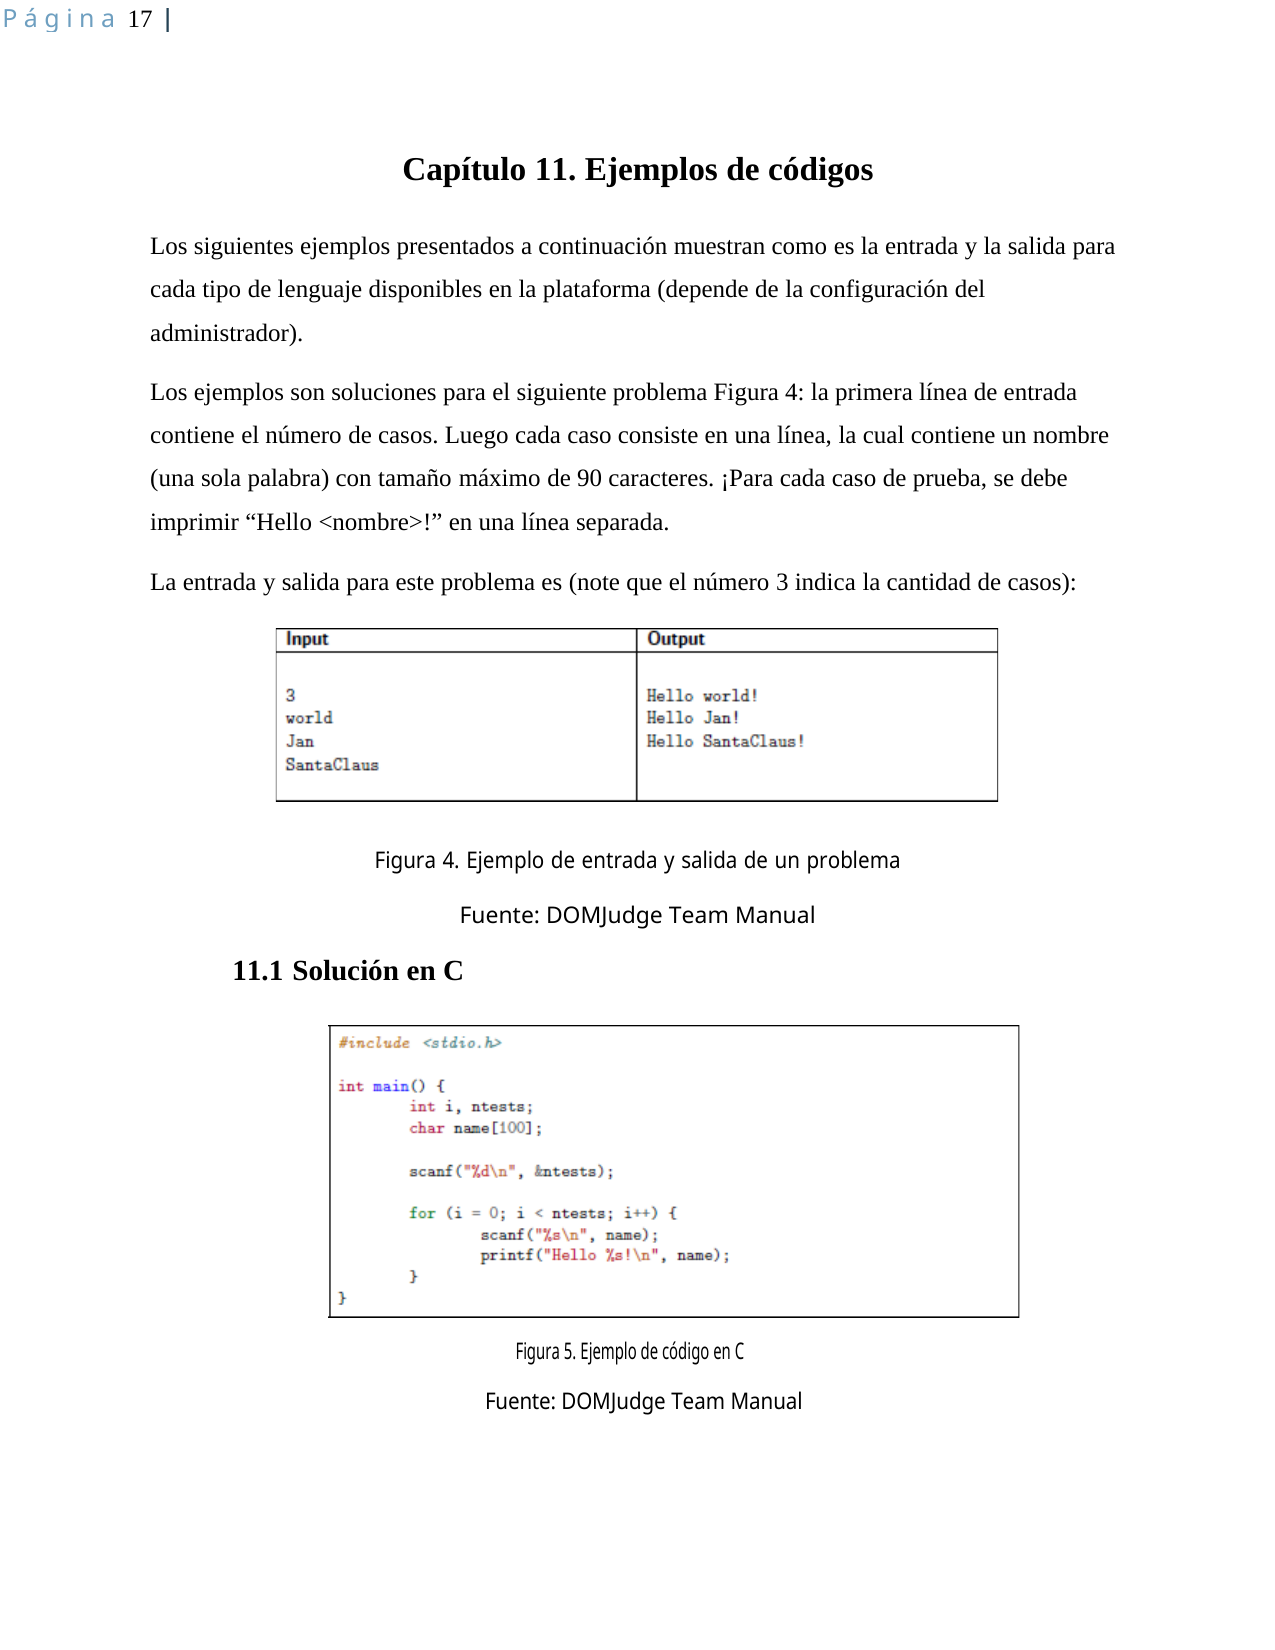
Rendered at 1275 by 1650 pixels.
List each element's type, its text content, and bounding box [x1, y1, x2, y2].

picture [275, 628, 999, 802]
text Los siguientes ejemplos presentados a continuación muestran como es la entrada y la salida para cada tipo de lenguaje disponibles en la plataforma (depende de la configuración del administrador). [150, 231, 1136, 347]
text Figura 4. Ejemplo de entrada y salida de un problema Fuente: DOMJudge Team Manual [364, 802, 910, 930]
text imprimir “Hello <nombre>!” en una línea separada. [150, 507, 1248, 536]
text Los ejemplos son soluciones para el siguiente problema Figura 4: la primera línea de entrada contiene el número de casos. Luego cada caso consiste en una línea, la cual contiene un nombre (una sola palabra) con tamaño máximo de 90 caracteres. ¡Para cada caso de prueba, se debe [150, 377, 1136, 492]
text Figura 5. Ejemplo de código en C [137, 1335, 1122, 1366]
subtitle Solución en C [232, 954, 1248, 987]
subtitle Capítulo 11. Ejemplos de códigos [153, 149, 1122, 188]
text Fuente: DOMJudge Team Manual [485, 1385, 1248, 1416]
picture [328, 1025, 1020, 1318]
text La entrada y salida para este problema es (note que el número 3 indica la cantidad de casos): [150, 567, 1248, 595]
